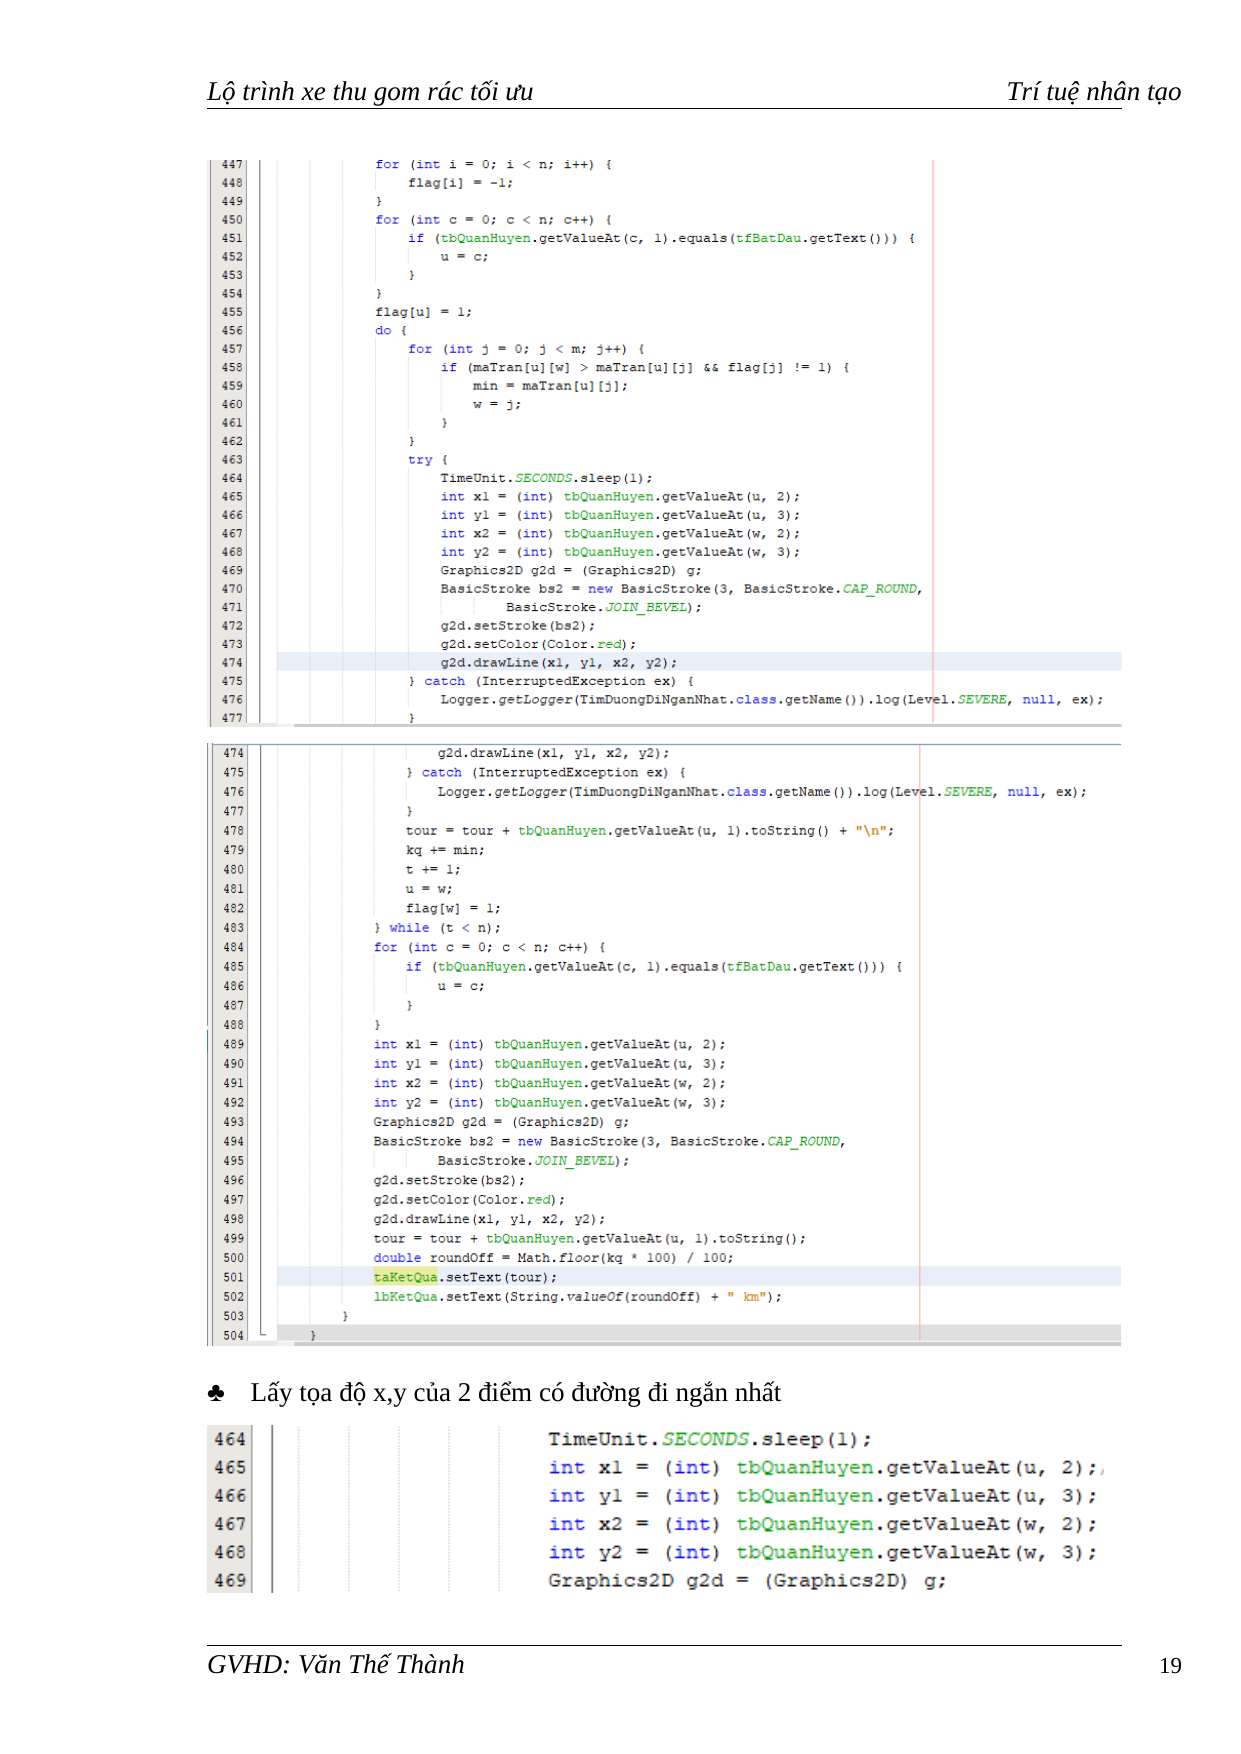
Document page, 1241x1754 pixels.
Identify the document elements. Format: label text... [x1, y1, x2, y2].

picture [206, 743, 1122, 1358]
picture [206, 160, 1122, 727]
list Lấy tọa độ x,y của 2 điểm có đường đi ngắn nhất [207, 1376, 1122, 1407]
picture [206, 1425, 1104, 1593]
